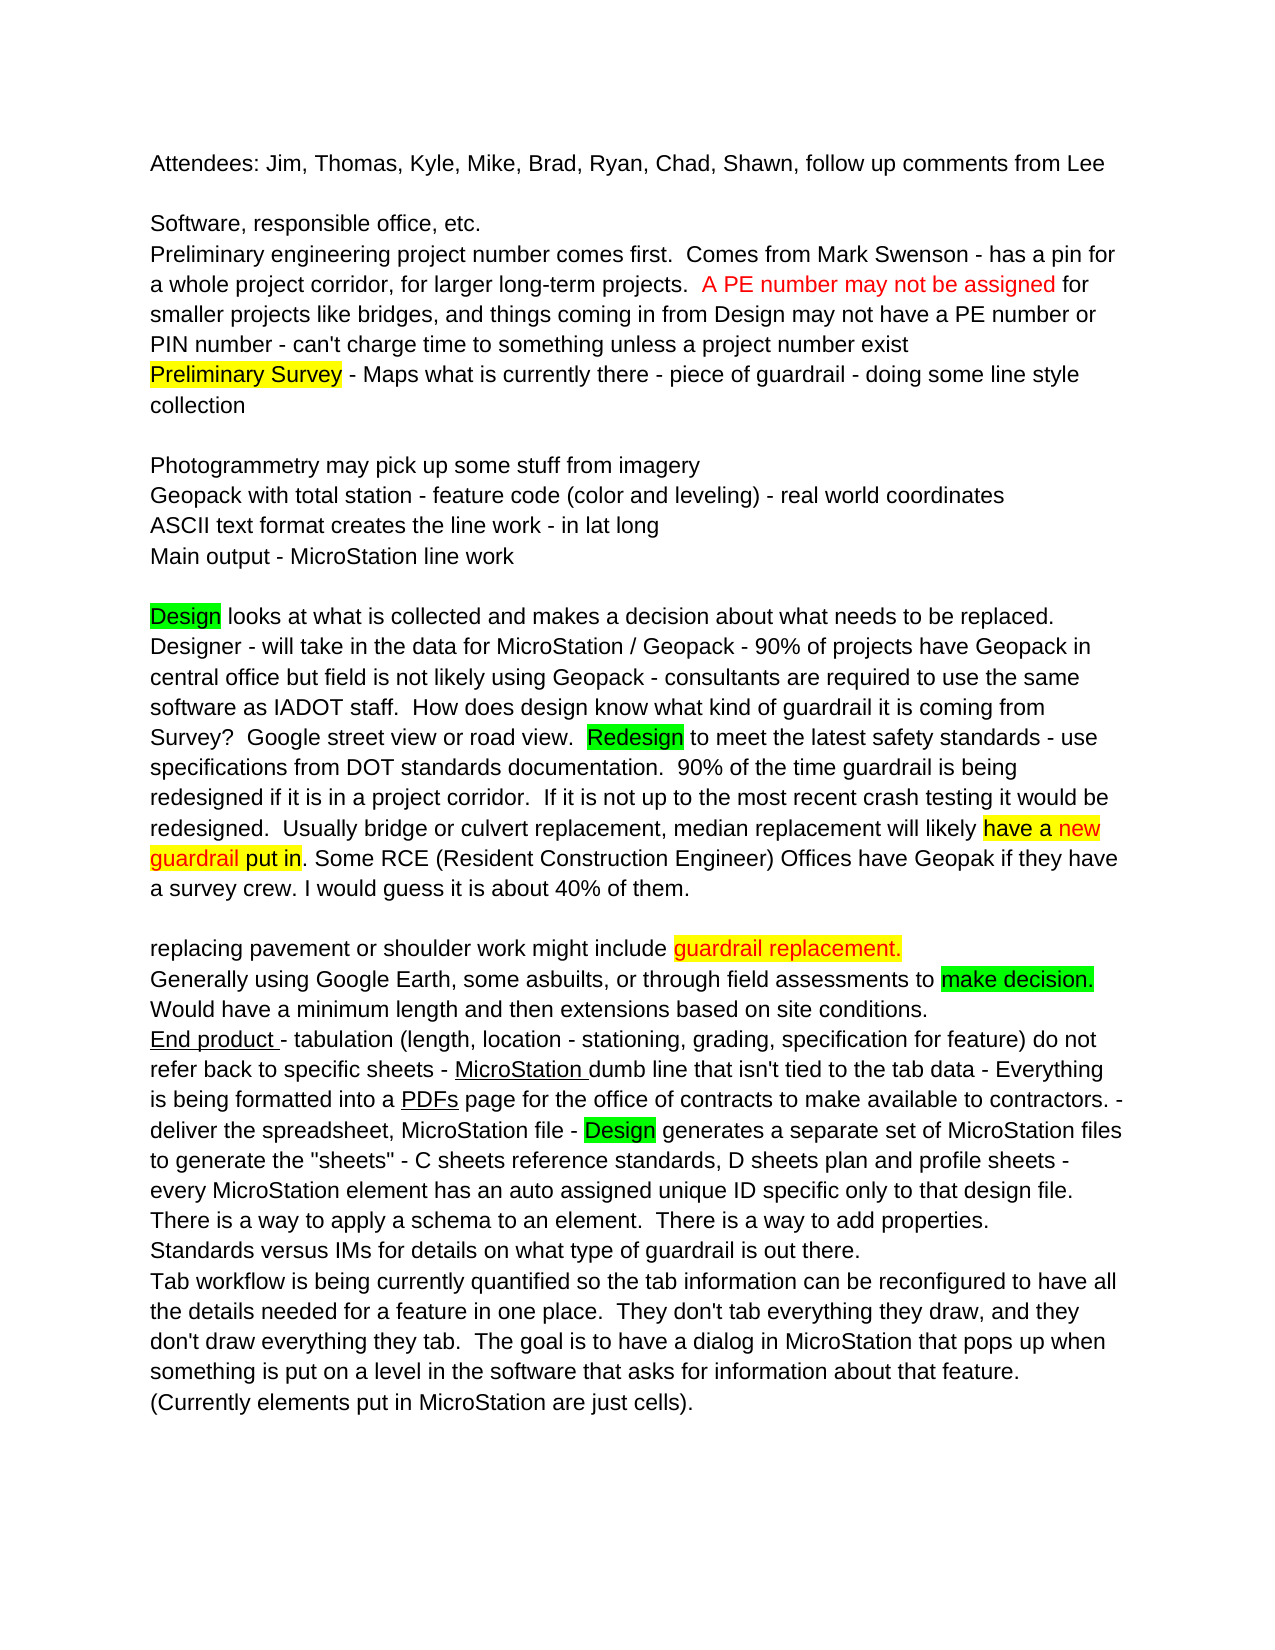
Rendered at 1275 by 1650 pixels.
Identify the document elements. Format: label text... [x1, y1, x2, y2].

text Design looks at what is collected and makes a decision about what needs to be replaced. Designer - will take in the data for MicroStation / Geopack - 90% of projects have Geopack in central office but field is not likely using Geopack - consultants are required to use the same software as IADOT staff. How does design know what kind of guardrail it is coming from Survey? Google street view or road view. Redesign to meet the latest safety standards - use specifications from DOT standards documentation. 90% of the time guardrail is being redesigned if it is in a project corridor. If it is not up to the most recent crash testing it would be redesigned. Usually bridge or culvert replacement, median replacement will likely have a new guardrail put in. Some RCE (Resident Construction Engineer) Offices have Geopak if they have a survey crew. I would guess it is about 40% of them. [150, 603, 1125, 932]
text Software, responsible office, etc. Preliminary engineering project number comes first. Comes from Mark Swenson - has a pin for a whole project corridor, for larger long-term projects. A PE number may not be assigned for smaller projects like bridges, and things coming in from Design may not have a PE number or PIN number - can't charge time to something unless a project number exist Preliminary Survey - Maps what is currently there - piece of guardrail - doing some line style collection [150, 210, 1125, 448]
text Photogrammetry may pick up some stuff from imagery Geopack with total station - feature code (color and leveling) - real world coordinates ASCII text format creates the line work - in lat long Main output - MicroStation line work [150, 452, 1125, 599]
text Attendees: Jim, Thomas, Kyle, Mike, Brad, Ryan, Chad, Shawn, follow up comments from Lee [150, 150, 1125, 176]
text replacing pavement or shoulder work might include guardrail replacement. Generally using Google Earth, some asbuilts, or through field assessments to make decision. Would have a minimum length and then extensions based on site conditions. End product - tabulation (length, location - stationing, grading, specification for feature) do not refer back to specific sheets - MicroStation dumb line that isn't tied to the tab data - Everything is being formatted into a PDFs page for the office of contracts to make available to contractors. - deliver the spreadsheet, MicroStation file - Design generates a separate set of MicroStation files to generate the "sheets" - C sheets reference standards, D sheets plan and profile sheets - every MicroStation element has an auto assigned unique ID specific only to that design file. There is a way to apply a schema to an element. There is a way to add properties. Standards versus IMs for details on what type of guardrail is out there. Tab workflow is being currently quantified so the tab information can be reconfigured to have all the details needed for a feature in one place. They don't tab everything they draw, and they don't draw everything they tab. The goal is to have a dialog in MicroStation that pops up when something is put on a level in the software that asks for information about that feature. (Currently elements put in MicroStation are just cells). [150, 935, 1125, 1445]
